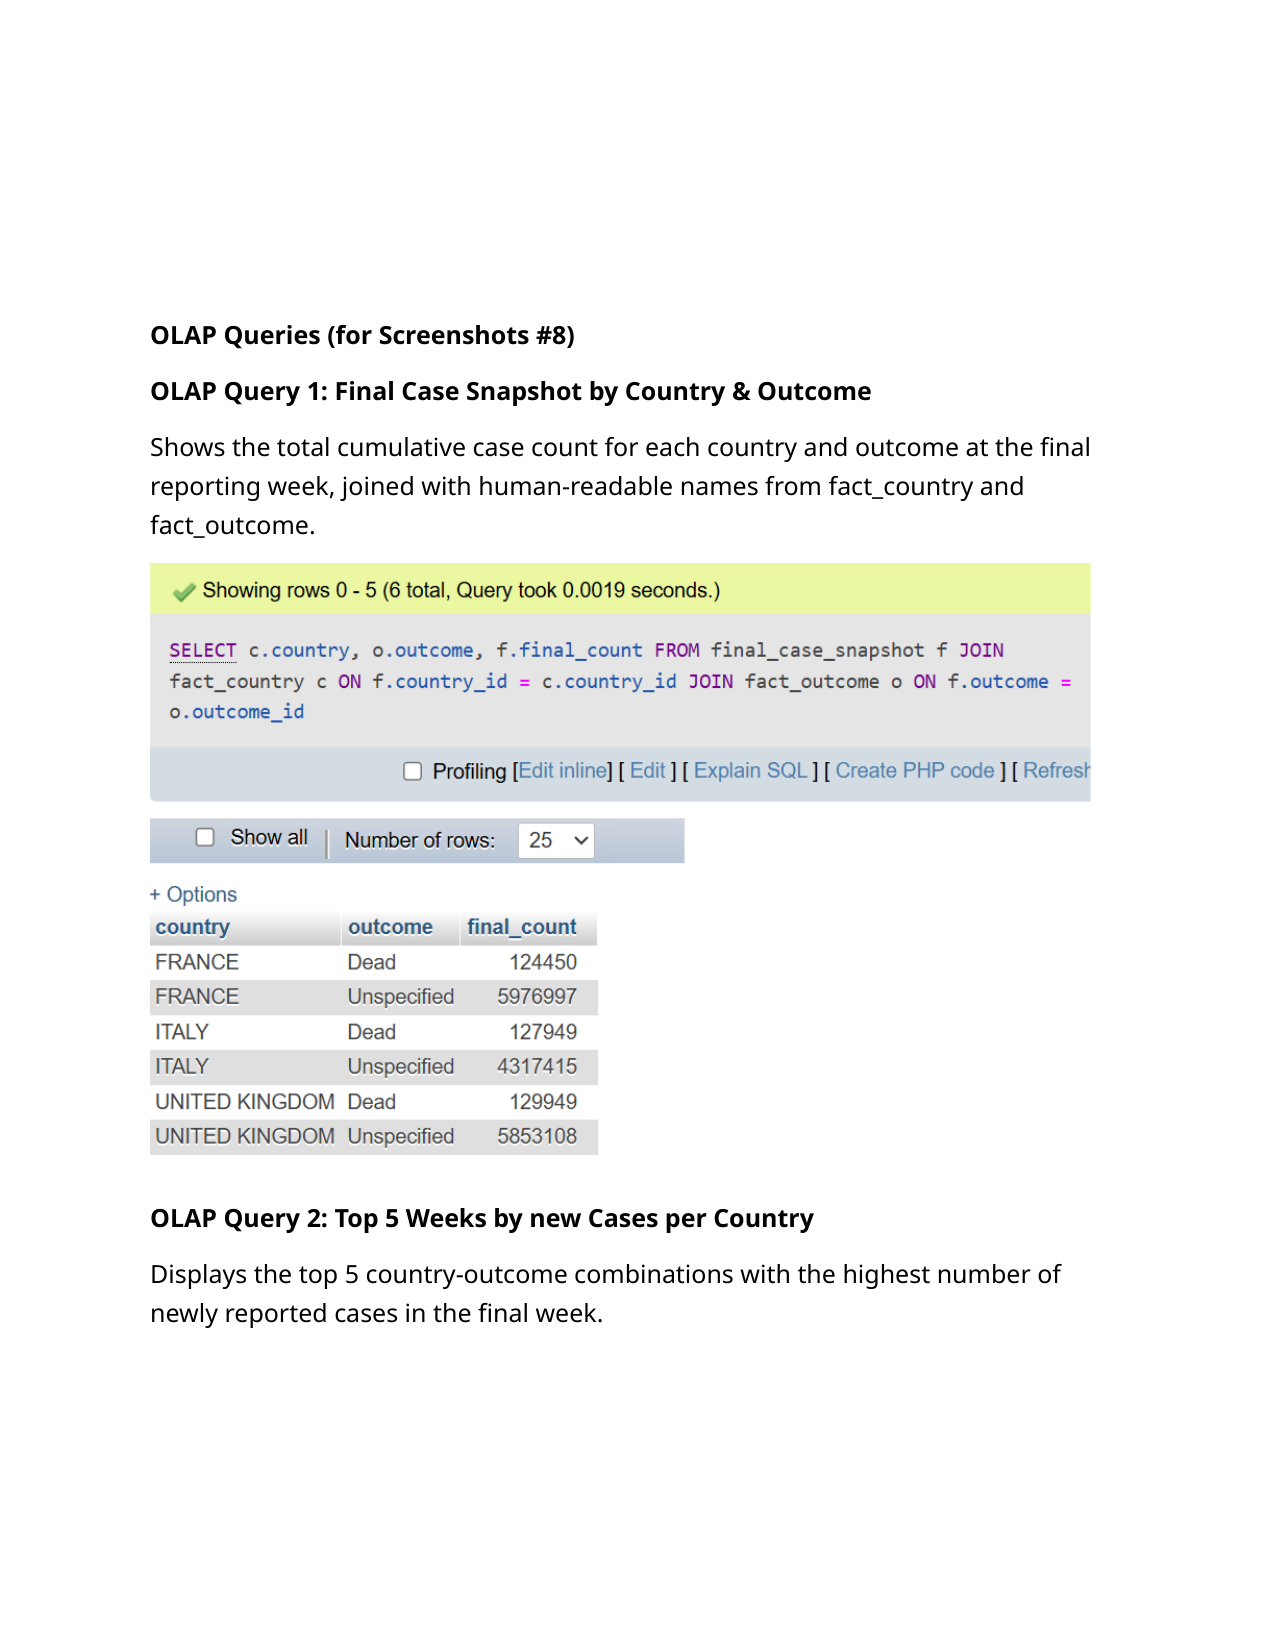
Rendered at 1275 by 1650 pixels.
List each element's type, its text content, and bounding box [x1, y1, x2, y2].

text Displays the top 5 country-outcome combinations with the highest number of newly reported cases in the final week. [150, 1257, 1125, 1330]
picture [150, 563, 1091, 1179]
text OLAP Query 2: Top 5 Weeks by new Cases per Country [150, 1201, 1125, 1235]
text Shows the total cumulative case count for each country and outcome at the final reporting week, joined with human-readable names from fact_country and fact_outcome. [150, 429, 1125, 542]
text OLAP Queries (for Screenshots #8) [150, 317, 1125, 352]
text OLAP Query 1: Final Case Snapshot by Country & Outcome [150, 373, 1125, 407]
